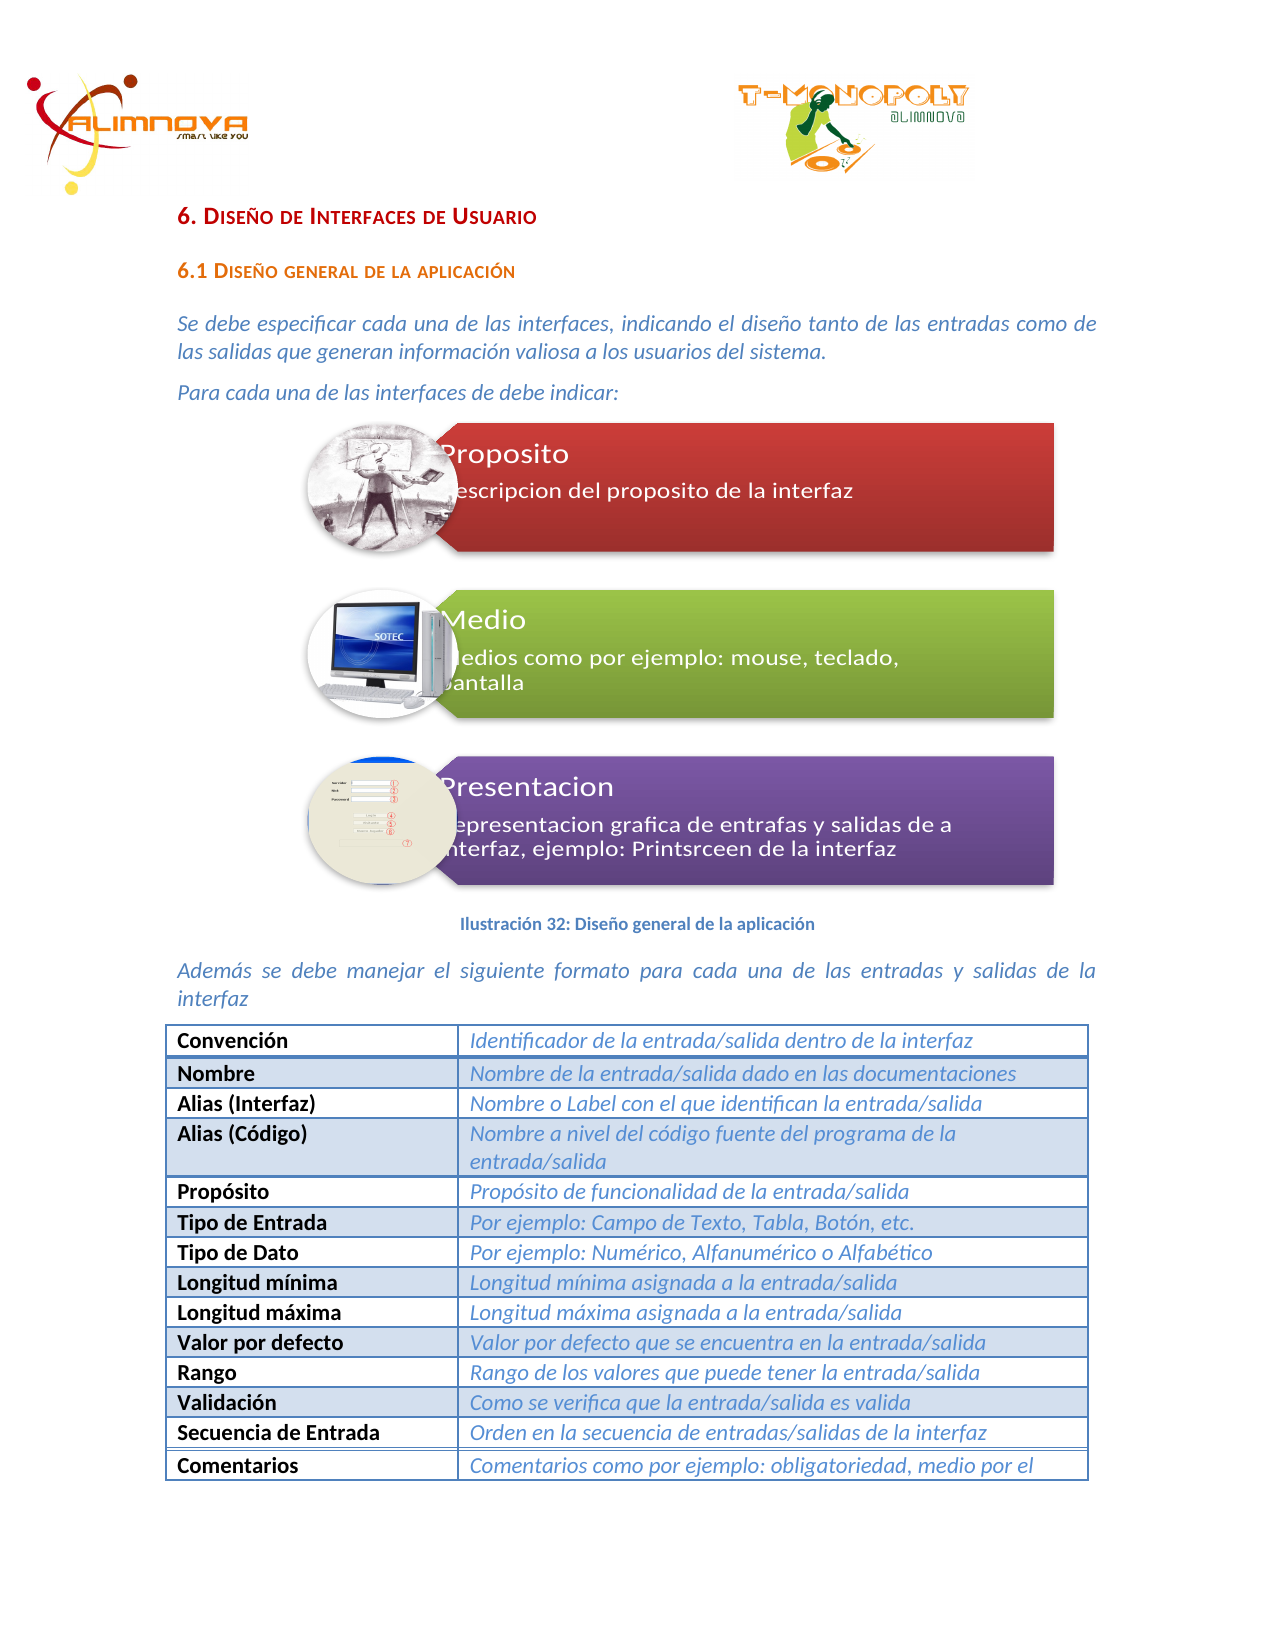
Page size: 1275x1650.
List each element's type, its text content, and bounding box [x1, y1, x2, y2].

table_cell Tipo de Dato [167, 1238, 457, 1266]
table_cell Como se verifica que la entrada/salida es valida [459, 1388, 1087, 1416]
table_cell Rango [167, 1358, 457, 1386]
picture [307, 589, 458, 718]
text Se debe especificar cada una de las interfaces, indicando el diseño tanto de las entradas como de las salidas que generan información valiosa a los usuarios del sistema. [177, 309, 1098, 365]
table_cell Rango de los valores que puede tener la entrada/salida [459, 1358, 1087, 1386]
table_cell Valor por defecto [167, 1328, 457, 1356]
subtitle 6. Diseño de Interfaces de Usuario [177, 147, 1098, 231]
table_cell Comentarios [167, 1451, 457, 1479]
picture [734, 73, 975, 147]
table_cell Longitud máxima asignada a la entrada/salida [459, 1298, 1087, 1326]
table_header Identificador de la entrada/salida dentro de la interfaz [459, 1026, 1087, 1054]
text Además se debe manejar el siguiente formato para cada una de las entradas y salidas de la interfaz [177, 956, 1098, 1012]
picture [307, 756, 458, 885]
subtitle 6.1 Diseño general de la aplicación [177, 256, 1098, 284]
table_cell Longitud mínima asignada a la entrada/salida [459, 1268, 1087, 1296]
table_cell Comentarios como por ejemplo: obligatoriedad, medio por el cual entra o sale [459, 1451, 1087, 1479]
picture [24, 73, 249, 196]
table_cell Por ejemplo: Numérico, Alfanumérico o Alfabético [459, 1238, 1087, 1266]
table_cell Validación [167, 1388, 457, 1416]
table_cell Propósito de funcionalidad de la entrada/salida [459, 1178, 1087, 1206]
table_cell Nombre o Label con el que identifican la entrada/salida [459, 1089, 1087, 1117]
table_cell Nombre a nivel del código fuente del programa de la entrada/salida [459, 1119, 1087, 1175]
table_cell Longitud máxima [167, 1298, 457, 1326]
table_cell Longitud mínima [167, 1268, 457, 1296]
table_header Convención [167, 1026, 457, 1054]
table_cell Orden en la secuencia de entradas/salidas de la interfaz [459, 1418, 1087, 1446]
table_cell Nombre [167, 1059, 457, 1087]
table_cell Valor por defecto que se encuentra en la entrada/salida [459, 1328, 1087, 1356]
table_cell Nombre de la entrada/salida dado en las documentaciones [459, 1059, 1087, 1087]
table_cell Alias (Interfaz) [167, 1089, 457, 1117]
table_cell Alias (Código) [167, 1119, 457, 1175]
table_cell Tipo de Entrada [167, 1208, 457, 1236]
text Para cada una de las interfaces de debe indicar: [177, 378, 1098, 406]
picture [307, 423, 458, 552]
table_cell Secuencia de Entrada [167, 1418, 457, 1446]
table_cell Propósito [167, 1178, 457, 1206]
table_cell Por ejemplo: Campo de Texto, Tabla, Botón, etc. [459, 1208, 1087, 1236]
